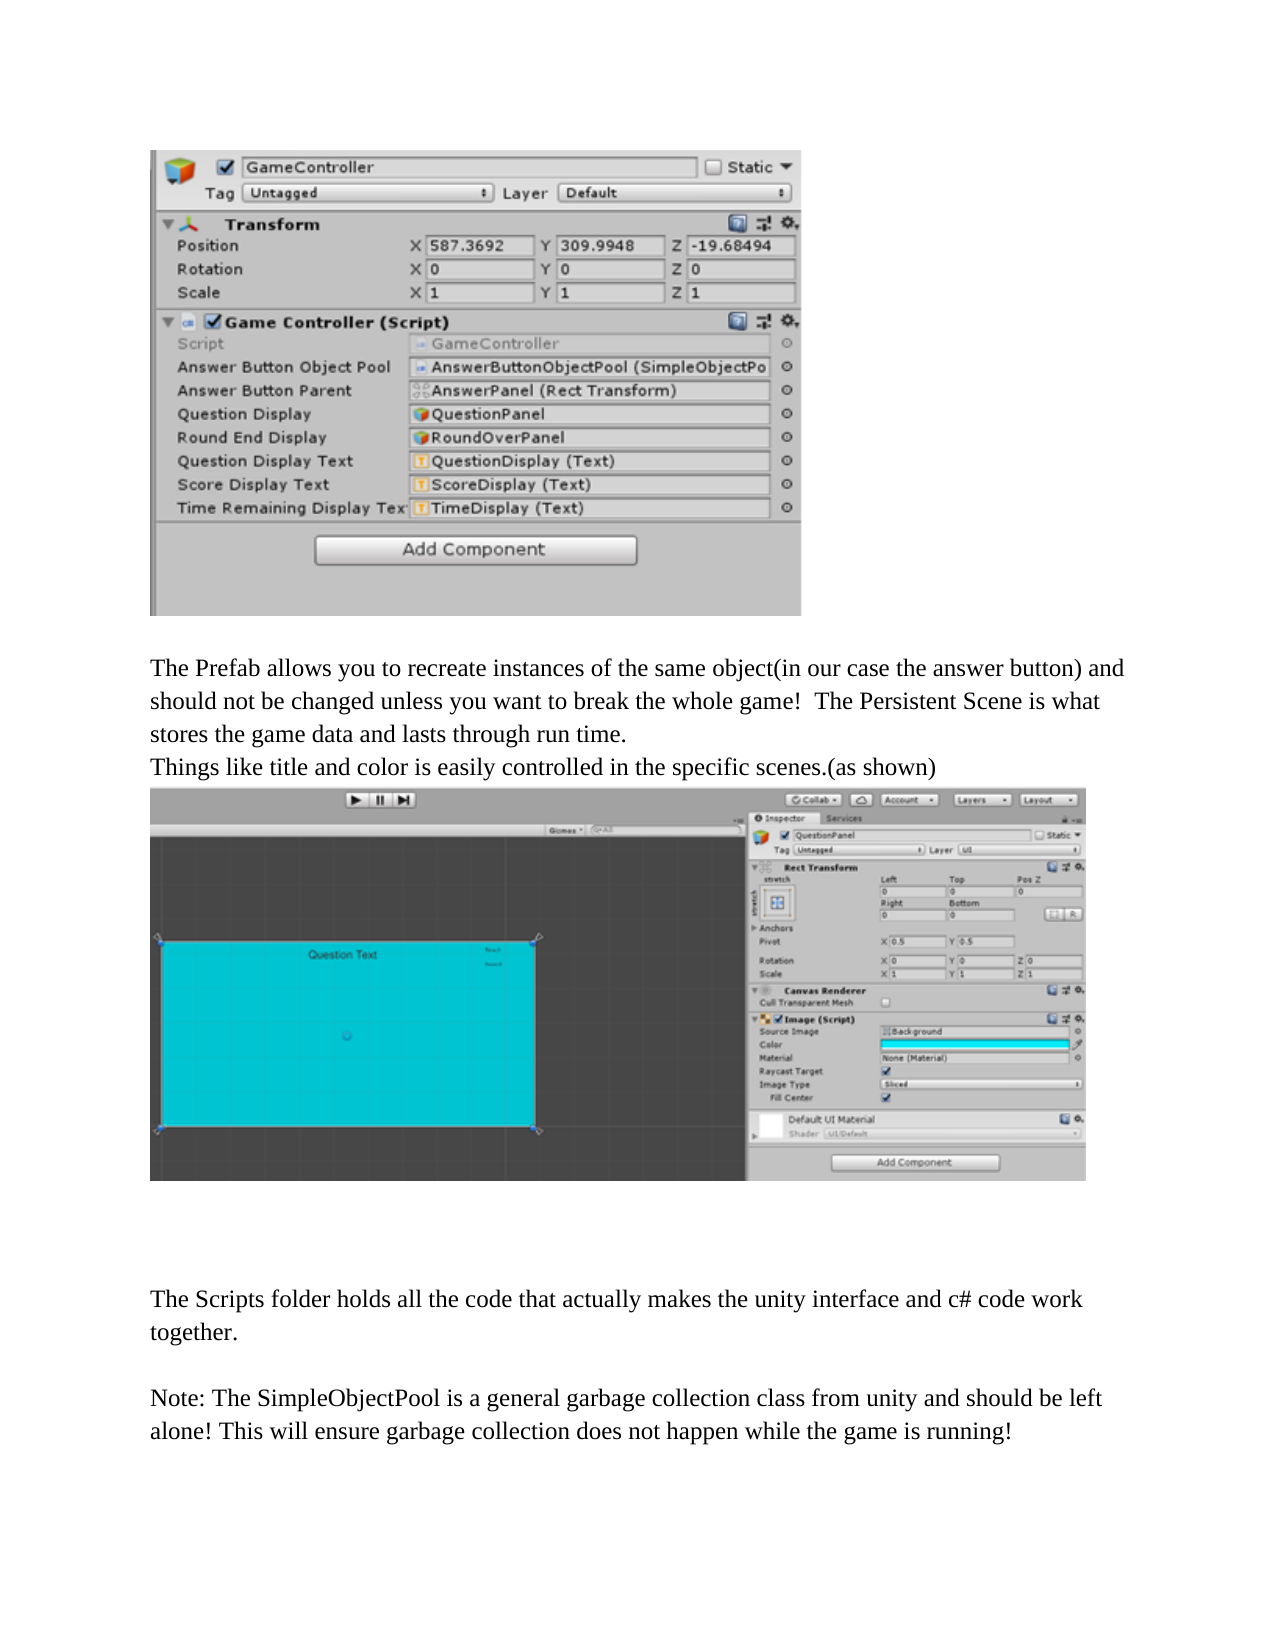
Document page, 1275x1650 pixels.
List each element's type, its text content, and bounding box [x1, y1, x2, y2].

text The Prefab allows you to recreate instances of the same object(in our case the answer button) and should not be changed unless you want to break the whole game! The Persistent Scene is what stores the game data and lasts through run time. [150, 653, 1125, 748]
picture [150, 150, 802, 616]
text Things like title and color is easily controlled in the specific scenes.(as shown) [150, 752, 1125, 781]
text Note: The SimpleObjectPool is a general garbage collection class from unity and should be left alone! This will ensure garbage collection does not happen while the game is running! [150, 1383, 1125, 1444]
picture [150, 785, 1086, 1181]
text The Scripts folder holds all the code that actually makes the unity interface and c# code work together. [150, 1284, 1125, 1345]
